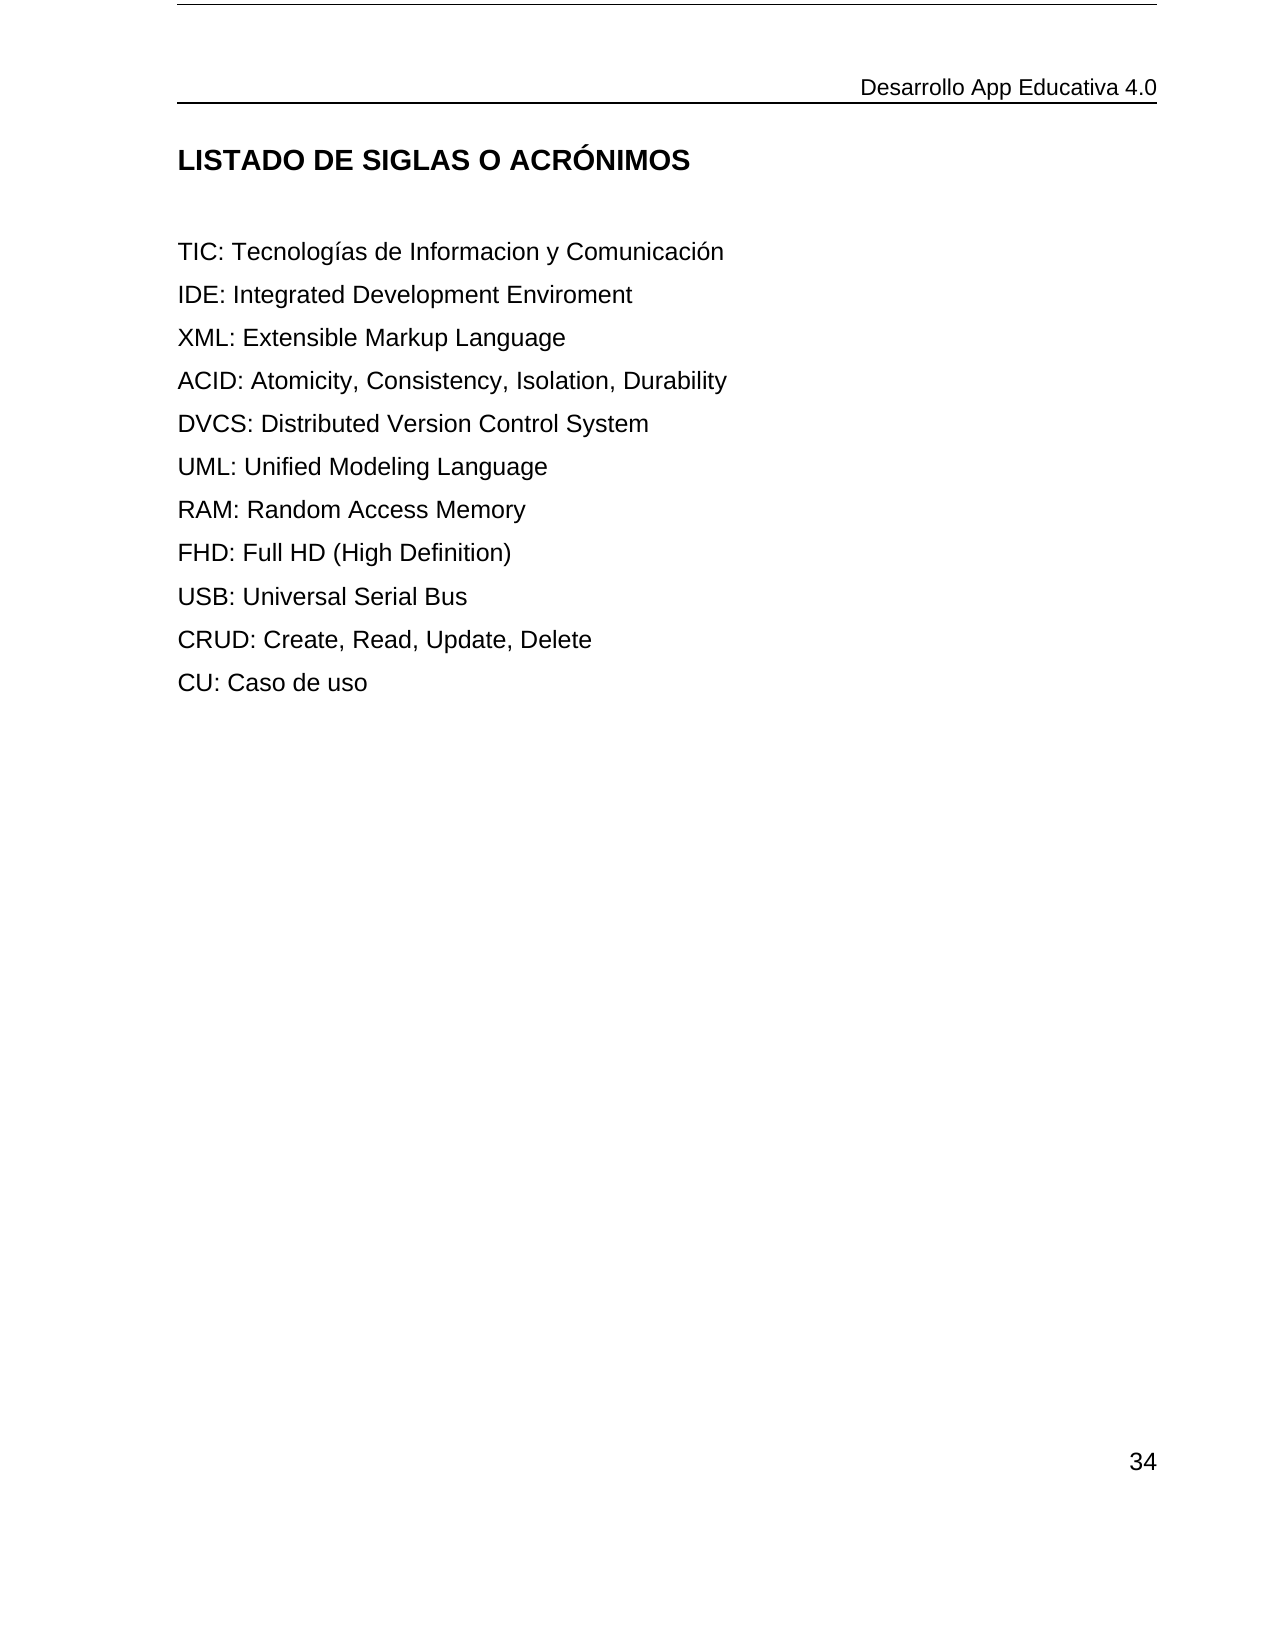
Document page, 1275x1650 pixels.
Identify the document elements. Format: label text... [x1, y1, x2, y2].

text CRUD: Create, Read, Update, Delete [177, 625, 1157, 653]
text XML: Extensible Markup Language [177, 323, 1157, 352]
text IDE: Integrated Development Enviroment [177, 280, 1157, 308]
subtitle LISTADO DE SIGLAS O ACRÓNIMOS [177, 143, 1157, 177]
text TIC: Tecnologías de Informacion y Comunicación [177, 237, 1157, 265]
text USB: Universal Serial Bus [177, 582, 1157, 610]
text UML: Unified Modeling Language [177, 452, 1157, 481]
text CU: Caso de uso [177, 668, 1157, 697]
text DVCS: Distributed Version Control System [177, 409, 1157, 438]
text FHD: Full HD (High Definition) [177, 538, 1157, 567]
text ACID: Atomicity, Consistency, Isolation, Durability [177, 366, 1157, 395]
text RAM: Random Access Memory [177, 495, 1157, 524]
